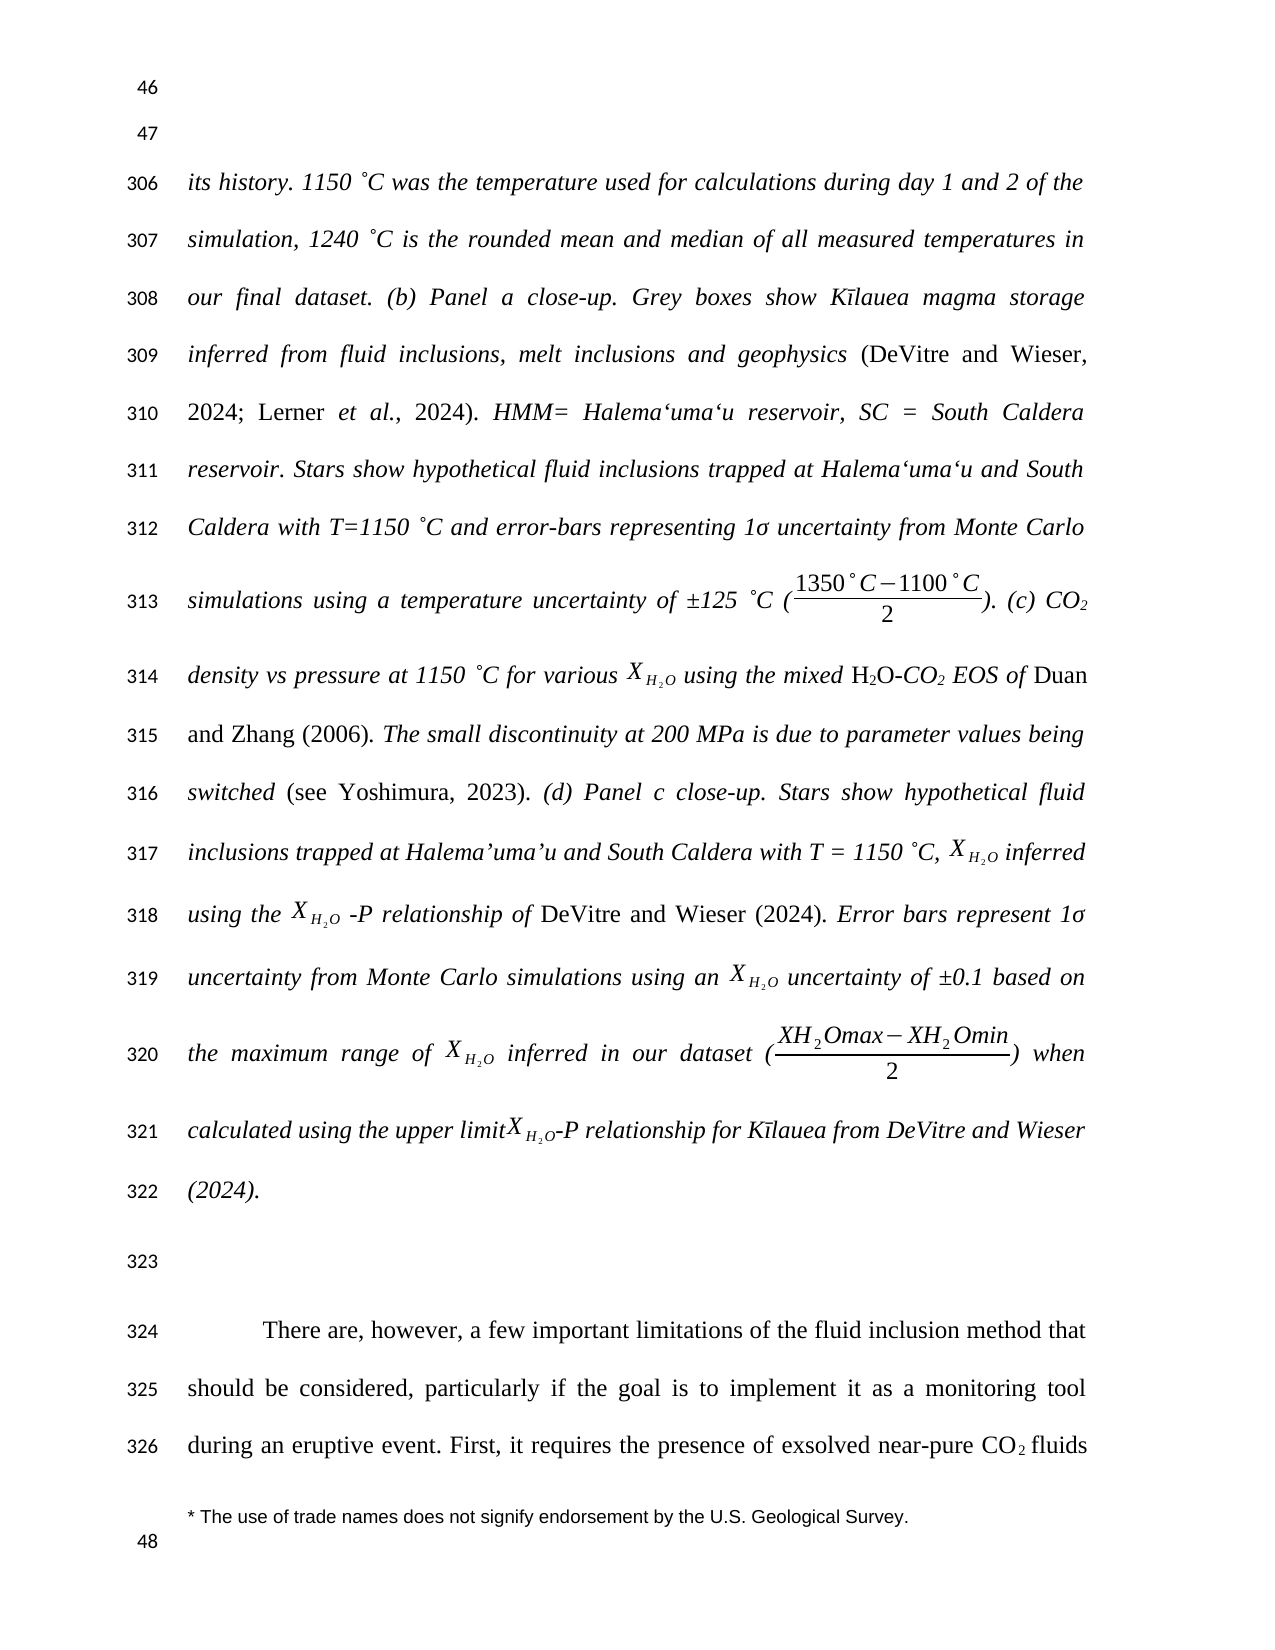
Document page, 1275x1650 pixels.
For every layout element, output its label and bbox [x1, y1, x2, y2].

text [187, 167, 1087, 1204]
text [187, 1315, 1087, 1459]
